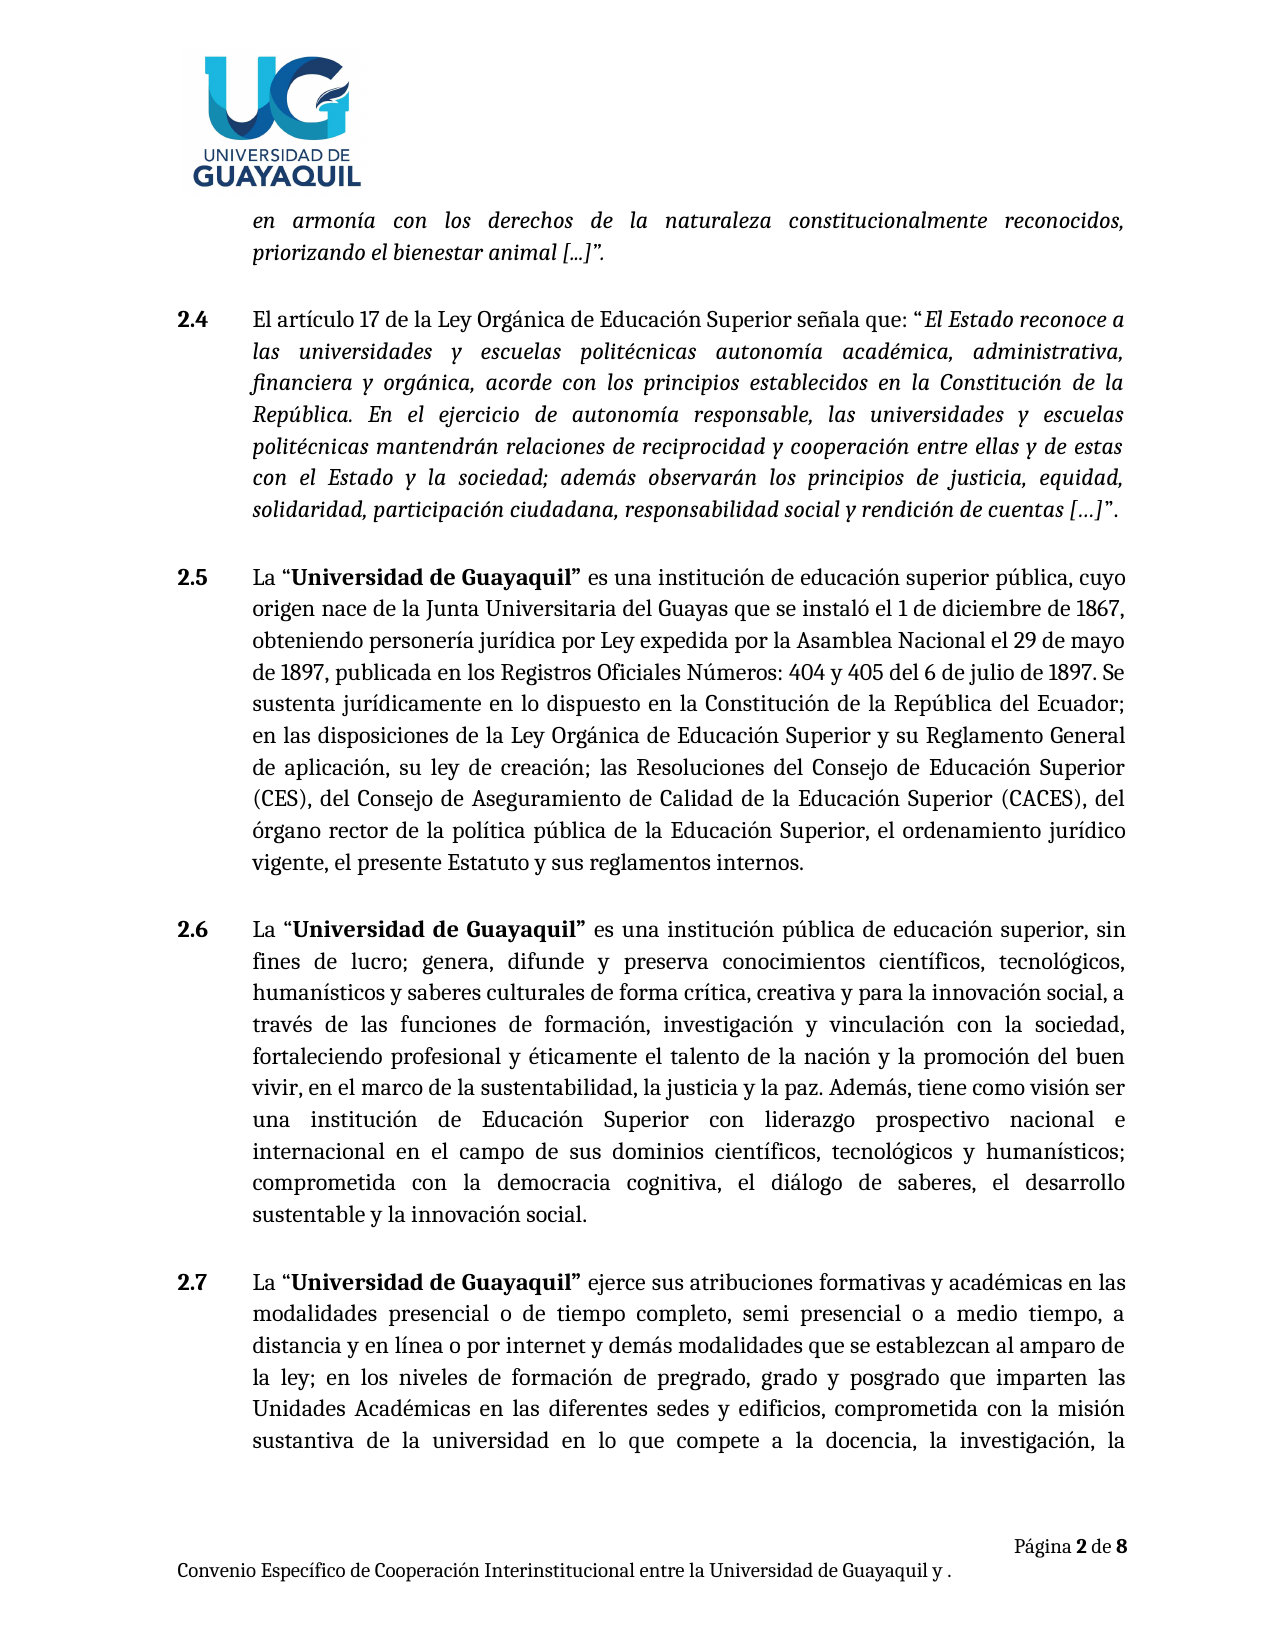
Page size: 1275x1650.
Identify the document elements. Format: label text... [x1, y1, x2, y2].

list El artículo 17 de la Ley Orgánica de Educación Superior señala que: “El Estado reconoce a las universidades y escuelas politécnicas autonomía académica, administrativa, financiera y orgánica, acorde con los principios establecidos en la Constitución de la República. En el ejercicio de autonomía responsable, las universidades y escuelas politécnicas mantendrán relaciones de reciprocidad y cooperación entre ellas y de estas con el Estado y la sociedad; además observarán los principios de justicia, equidad, solidaridad, participación ciudadana, responsabilidad social y rendición de cuentas […]”. [177, 306, 1127, 523]
picture [182, 48, 368, 198]
list La “Universidad de Guayaquil” es una institución pública de educación superior, sin fines de lucro; genera, difunde y preserva conocimientos científicos, tecnológicos, humanísticos y saberes culturales de forma crítica, creativa y para la innovación social, a través de las funciones de formación, investigación y vinculación con la sociedad, fortaleciendo profesional y éticamente el talento de la nación y la promoción del buen vivir, en el marco de la sustentabilidad, la justicia y la paz. Además, tiene como visión ser una institución de Educación Superior con liderazgo prospectivo nacional e internacional en el campo de sus dominios científicos, tecnológicos y humanísticos; comprometida con la democracia cognitiva, el diálogo de saberes, el desarrollo sustentable y la innovación social. [177, 916, 1127, 1228]
list La “Universidad de Guayaquil” es una institución de educación superior pública, cuyo origen nace de la Junta Universitaria del Guayas que se instaló el 1 de diciembre de 1867, obteniendo personería jurídica por Ley expedida por la Asamblea Nacional el 29 de mayo de 1897, publicada en los Registros Oficiales Números: 404 y 405 del 6 de julio de 1897. Se sustenta jurídicamente en lo dispuesto en la Constitución de la República del Ecuador; en las disposiciones de la Ley Orgánica de Educación Superior y su Reglamento General de aplicación, su ley de creación; las Resoluciones del Consejo de Educación Superior (CES), del Consejo de Aseguramiento de Calidad de la Educación Superior (CACES), del órgano rector de la política pública de la Educación Superior, el ordenamiento jurídico vigente, el presente Estatuto y sus reglamentos internos. [177, 563, 1127, 876]
